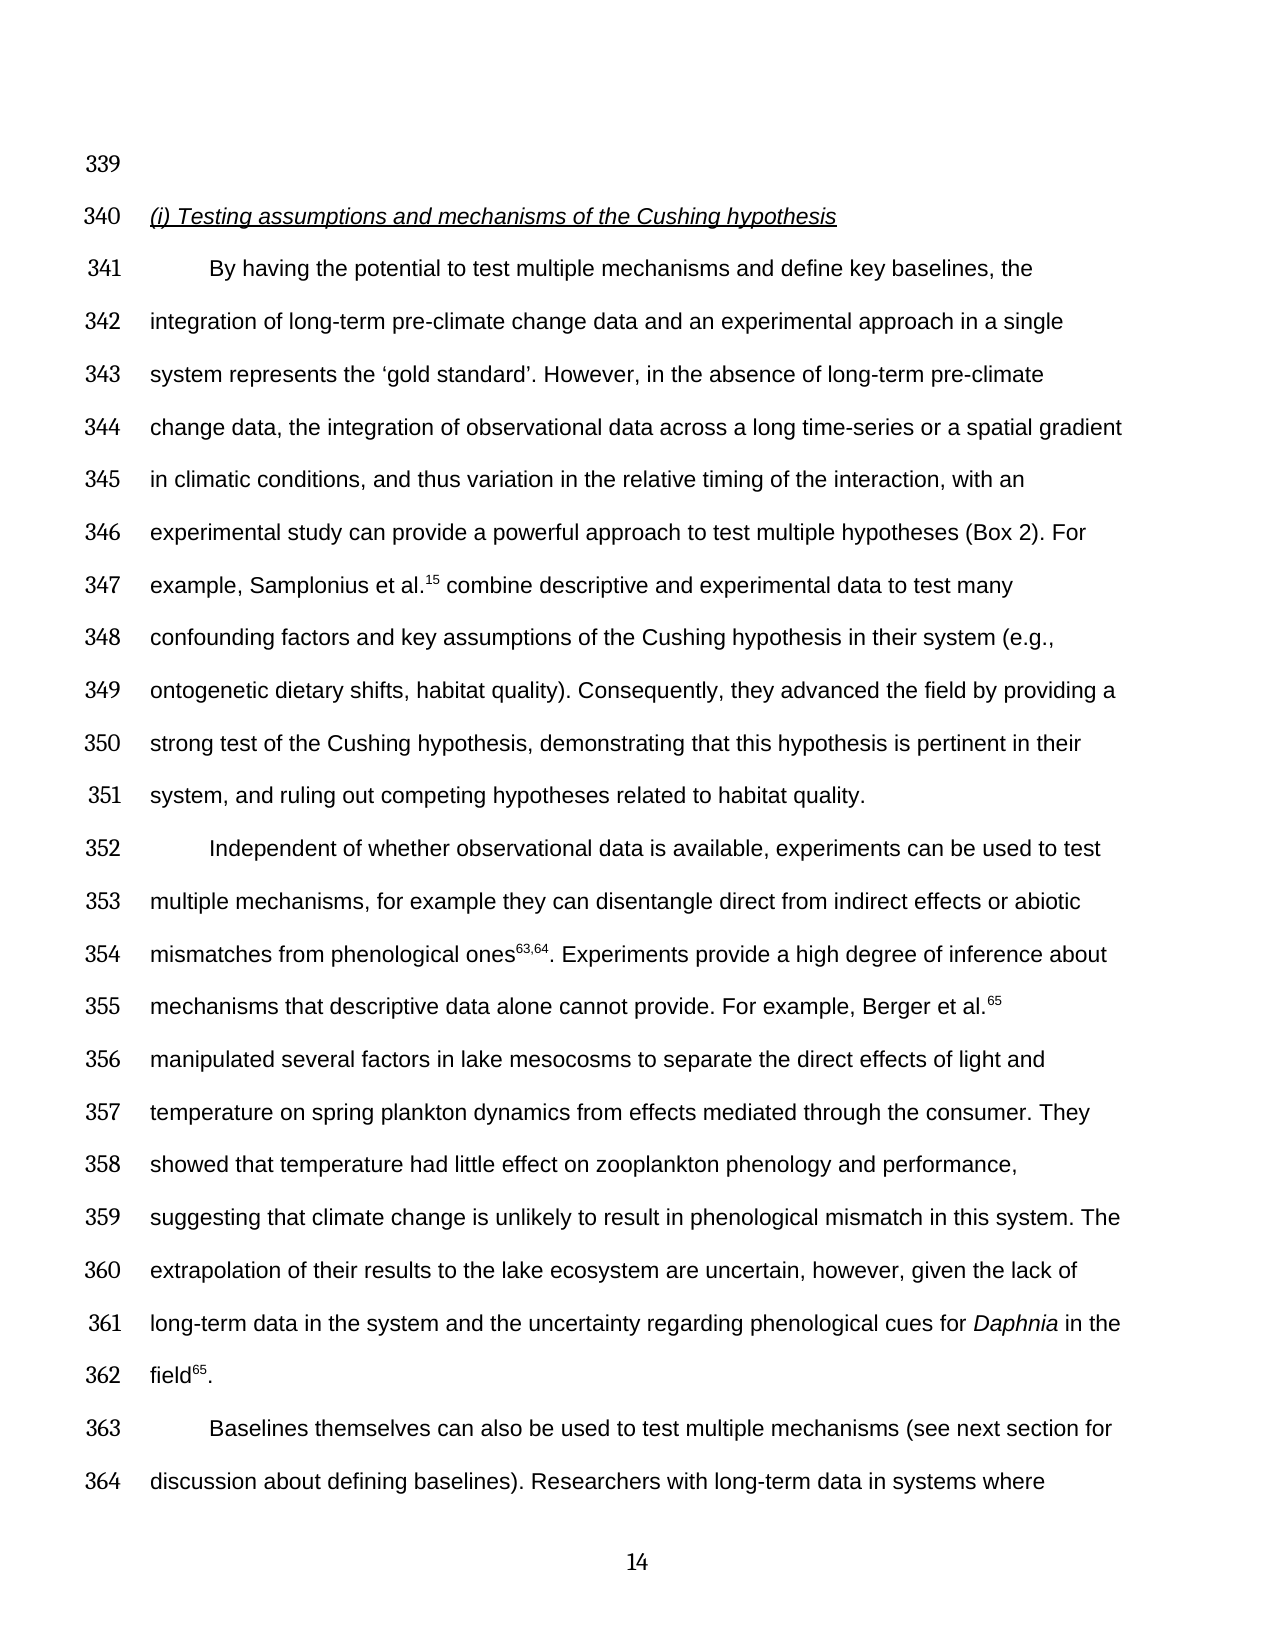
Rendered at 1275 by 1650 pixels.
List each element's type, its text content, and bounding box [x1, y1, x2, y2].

text (i) Testing assumptions and mechanisms of the Cushing hypothesis [150, 203, 1125, 229]
text By having the potential to test multiple mechanisms and define key baselines, the integration of long-term pre-climate change data and an experimental approach in a single system represents the ‘gold standard’. However, in the absence of long-term pre-climate change data, the integration of observational data across a long time-series or a spatial gradient in climatic conditions, and thus variation in the relative timing of the interaction, with an experimental study can provide a powerful approach to test multiple hypotheses (Box 2). For example, Samplonius et al.15 combine descriptive and experimental data to test many confounding factors and key assumptions of the Cushing hypothesis in their system (e.g., ontogenetic dietary shifts, habitat quality). Consequently, they advanced the field by providing a strong test of the Cushing hypothesis, demonstrating that this hypothesis is pertinent in their system, and ruling out competing hypotheses related to habitat quality. [150, 255, 1125, 809]
text Independent of whether observational data is available, experiments can be used to test multiple mechanisms, for example they can disentangle direct from indirect effects or abiotic mismatches from phenological ones63,64. Experiments provide a high degree of inference about mechanisms that descriptive data alone cannot provide. For example, Berger et al.65 manipulated several factors in lake mesocosms to separate the direct effects of light and temperature on spring plankton dynamics from effects mediated through the consumer. They showed that temperature had little effect on zooplankton phenology and performance, suggesting that climate change is unlikely to result in phenological mismatch in this system. The extrapolation of their results to the lake ecosystem are uncertain, however, given the lack of long-term data in the system and the uncertainty regarding phenological cues for Daphnia in the field65. [150, 835, 1125, 1389]
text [150, 1415, 1125, 1494]
